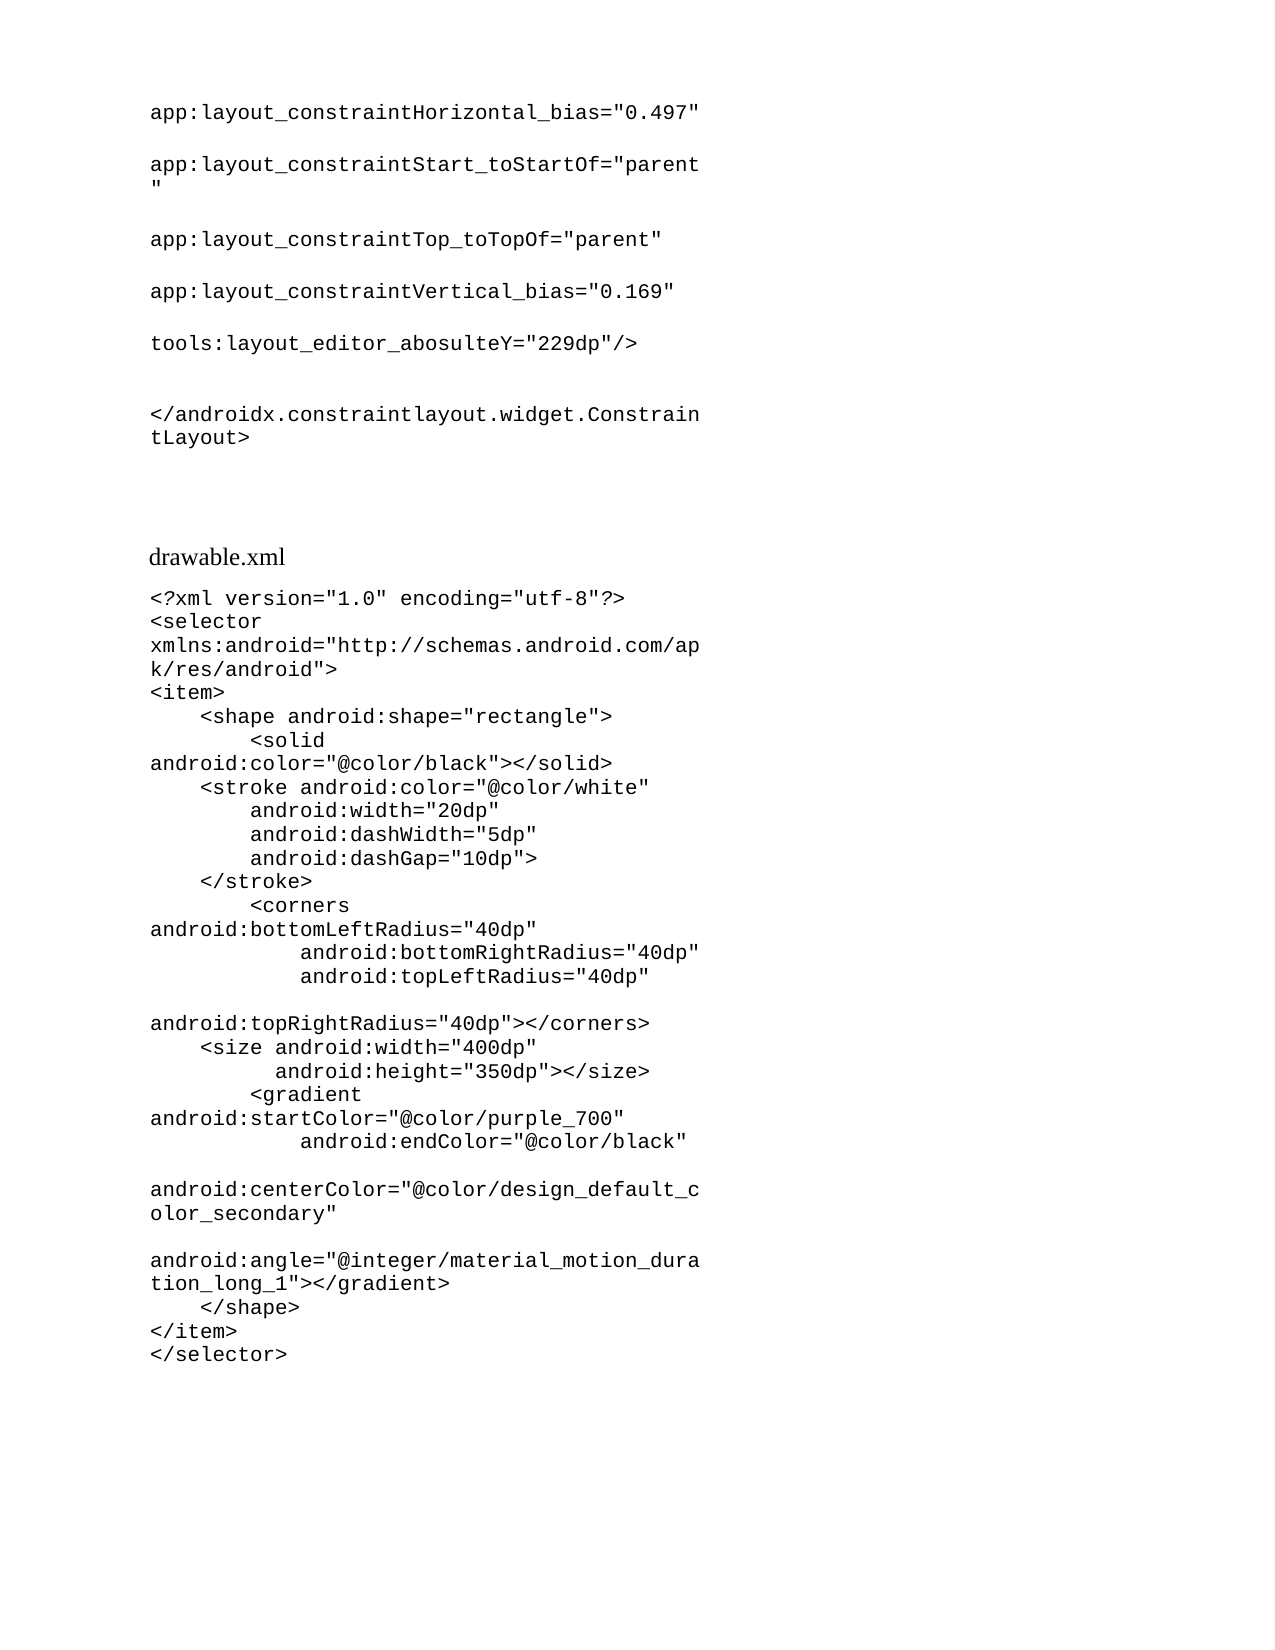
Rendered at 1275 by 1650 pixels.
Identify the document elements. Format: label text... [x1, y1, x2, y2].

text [150, 102, 700, 451]
text <?xml version="1.0" encoding="utf-8"?> <selector xmlns:android="http://schemas.android.com/apk/res/android"> <item> <shape android:shape="rectangle"> <solid android:color="@color/black"></solid> <stroke android:color="@color/white" android:width="20dp" android:dashWidth="5dp" android:dashGap="10dp"> </stroke> <corners android:bottomLeftRadius="40dp" android:bottomRightRadius="40dp" android:topLeftRadius="40dp" android:topRightRadius="40dp"></corners> <size android:width="400dp" android:height="350dp"></size> <gradient android:startColor="@color/purple_700" android:endColor="@color/black" android:centerColor="@color/design_default_color_secondary" android:angle="@integer/material_motion_duration_long_1"></gradient> </shape> </item> </selector> [150, 588, 700, 1368]
text drawable.xml [148, 542, 700, 571]
